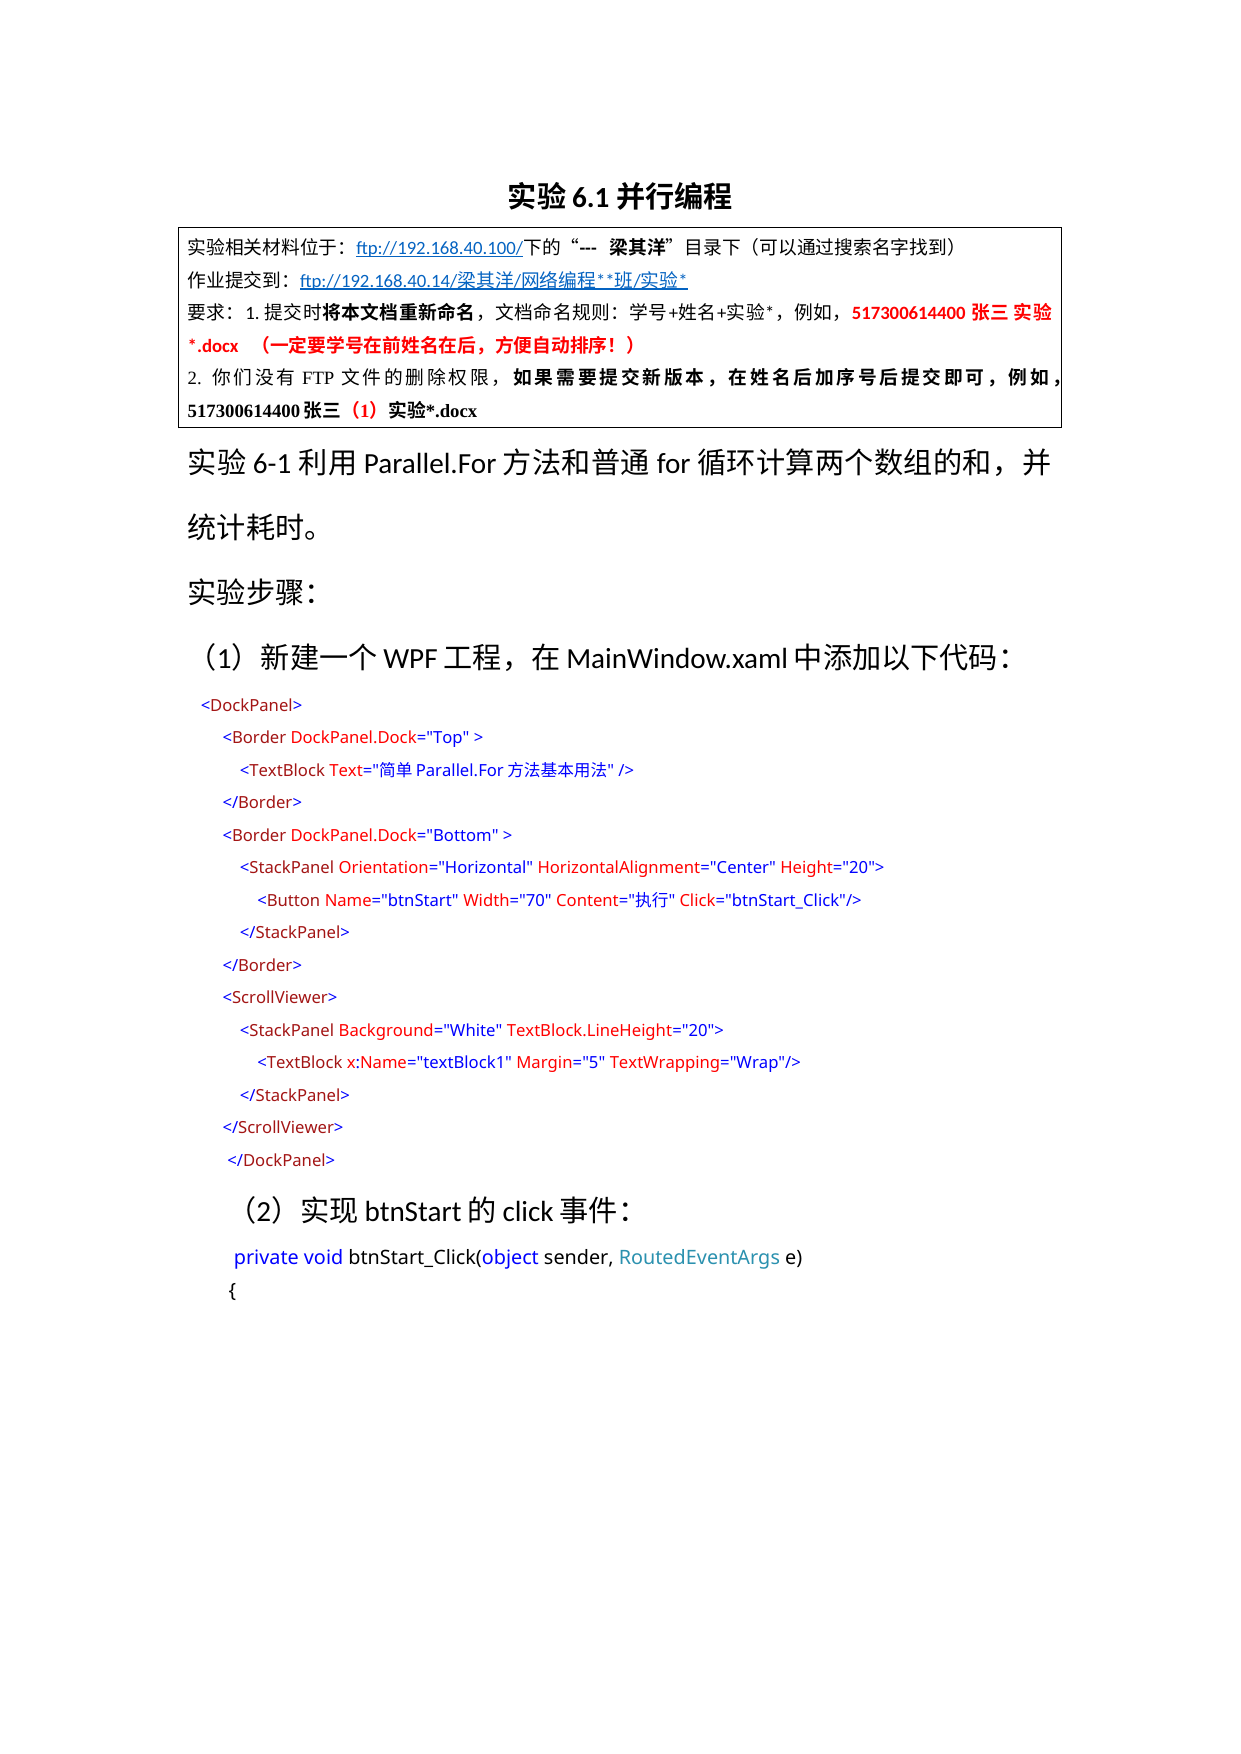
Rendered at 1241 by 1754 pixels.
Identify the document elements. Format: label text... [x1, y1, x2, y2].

text <TextBlock x:Name="textBlock1" Margin="5" TextWrapping="Wrap"/> [187, 1046, 1053, 1078]
text （1）新建一个WPF工程，在MainWindow.xaml中添加以下代码： [187, 623, 1053, 688]
text </Border> [187, 948, 1053, 981]
text <DockPanel> [187, 688, 1053, 721]
text </StackPanel> [187, 1078, 1053, 1111]
text </Border> [187, 786, 1053, 818]
text <Border DockPanel.Dock="Bottom" > [187, 818, 1053, 851]
text 实验6.1 并行编程 [187, 162, 1053, 227]
text 作业提交到：ftp://192.168.40.14/梁其洋/网络编程**班/实验* [187, 263, 1053, 295]
text </ScrollViewer> [187, 1111, 1053, 1143]
text </StackPanel> [187, 916, 1053, 948]
text <Button Name="btnStart" Width="70" Content="执行" Click="btnStart_Click"/> [187, 883, 1053, 916]
text <StackPanel Background="White" TextBlock.LineHeight="20"> [187, 1013, 1053, 1046]
text 要求：1. 提交时将本文档重新命名，文档命名规则：学号+姓名+实验*，例如，517300614400 张三 实验*.docx （一定要学号在前姓名在后，方便自动排序！） [187, 295, 1053, 357]
text private void btnStart_Click(object sender, RoutedEventArgs e) [187, 1241, 1053, 1273]
text 实验6-1 利用Parallel.For方法和普通for循环计算两个数组的和，并统计耗时。 [187, 428, 1053, 558]
text { [187, 1273, 1053, 1306]
text （2）实现btnStart的click事件： [187, 1176, 1053, 1241]
text <Border DockPanel.Dock="Top" > [187, 721, 1053, 753]
text <TextBlock Text="简单Parallel.For方法基本用法" /> [187, 753, 1053, 786]
text 实验步骤： [187, 558, 1053, 623]
text </DockPanel> [187, 1143, 1053, 1176]
text 2. 你们没有FTP文件的删除权限，如果需要提交新版本，在姓名后加序号后提交即可，例如，517300614400张三（1）实验*.docx [179, 357, 1061, 427]
text <StackPanel Orientation="Horizontal" HorizontalAlignment="Center" Height="20"> [187, 851, 1053, 883]
text <ScrollViewer> [187, 981, 1053, 1013]
text 实验相关材料位于：ftp://192.168.40.100/下的“--- 梁其洋”目录下（可以通过搜索名字找到） [179, 228, 1061, 263]
